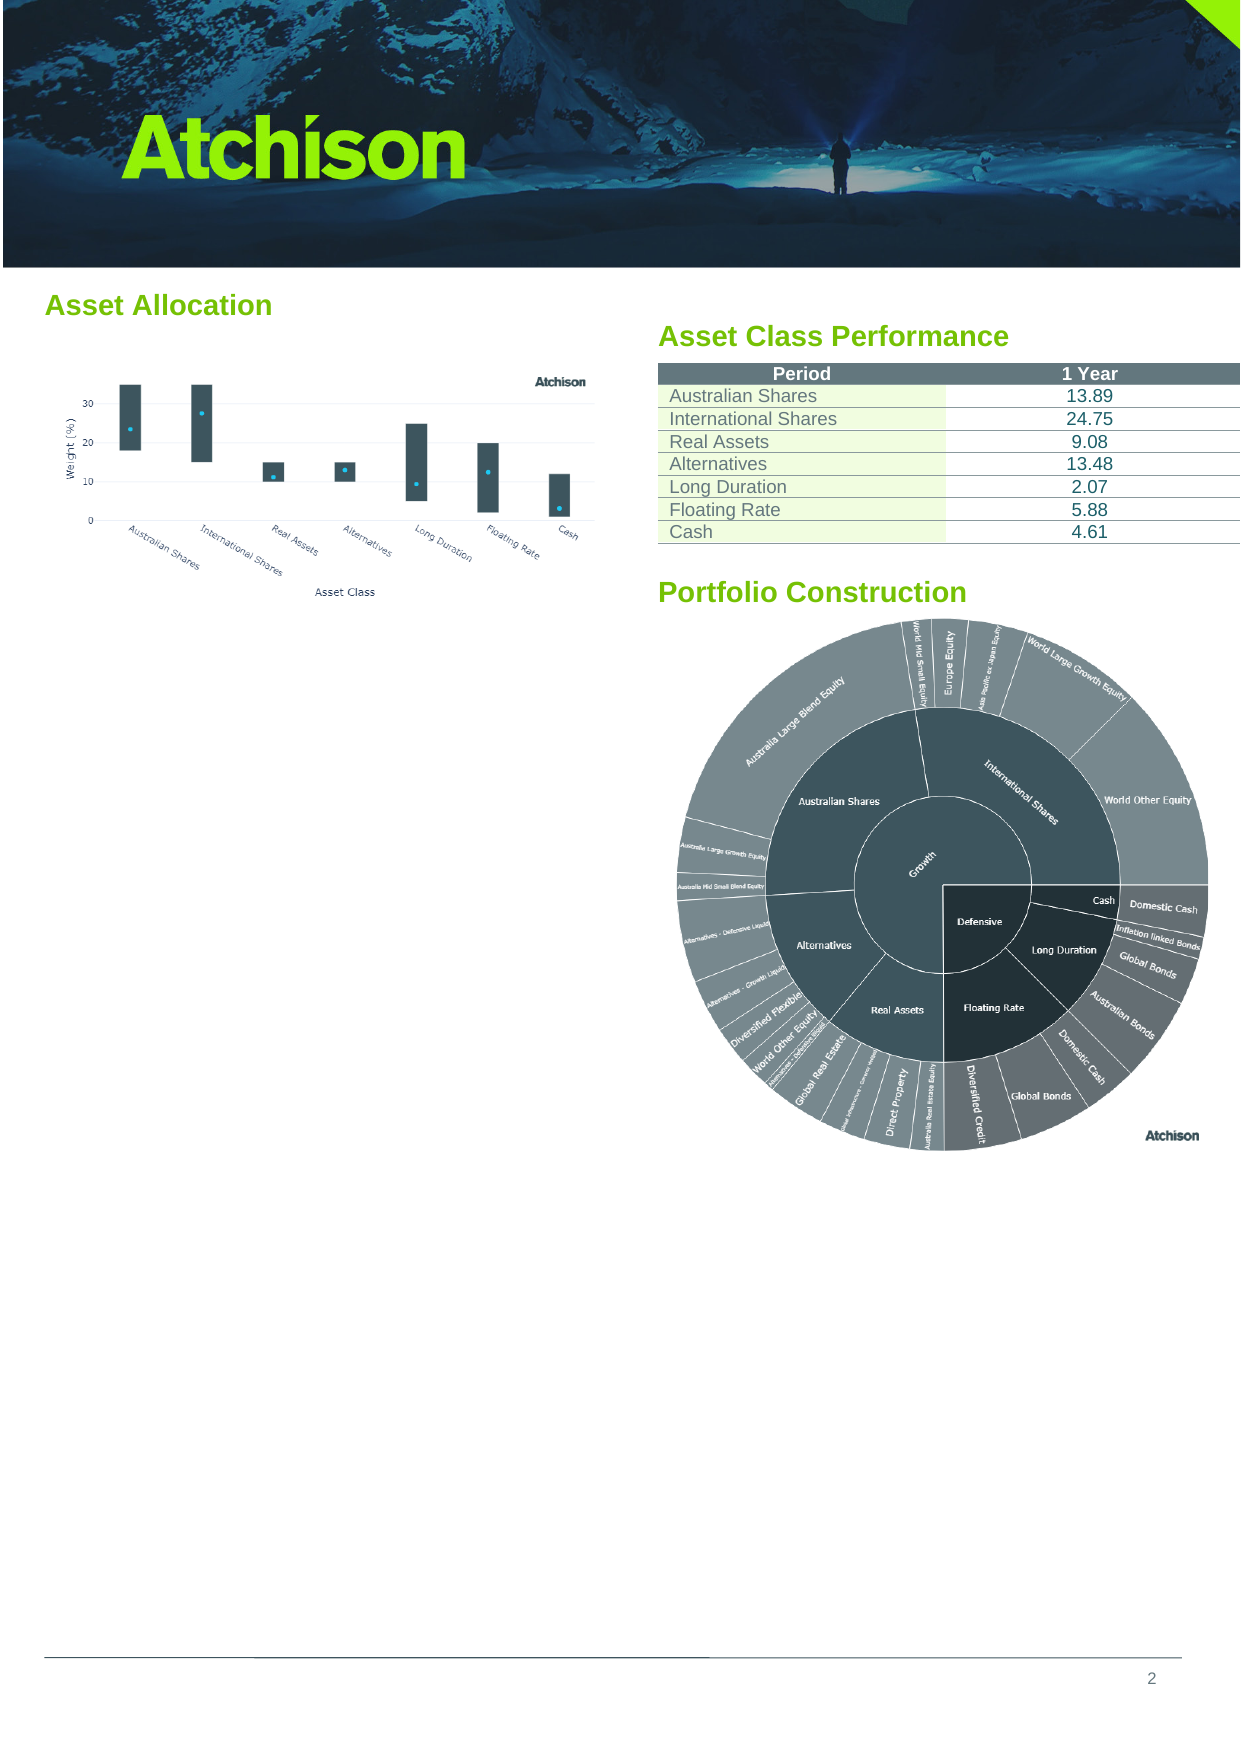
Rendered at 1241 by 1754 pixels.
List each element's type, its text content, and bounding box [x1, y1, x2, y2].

table_cell 4.61 [946, 521, 1234, 542]
table_cell Long Duration [658, 476, 946, 497]
table_cell Real Assets [658, 431, 946, 452]
table_header Period [658, 363, 946, 384]
picture [3, 0, 1241, 269]
table_cell Floating Rate [658, 498, 946, 520]
table_cell 13.48 [946, 453, 1234, 475]
table_cell Cash [658, 521, 946, 542]
table_cell Australian Shares [658, 385, 946, 407]
table_cell International Shares [658, 408, 946, 429]
subtitle Asset Class Performance [658, 319, 1196, 352]
table_cell 9.08 [946, 431, 1234, 452]
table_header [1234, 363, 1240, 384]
picture [63, 331, 595, 598]
subtitle Portfolio Construction [658, 575, 1196, 608]
subtitle Asset Allocation [44, 287, 583, 321]
table_cell 2.07 [946, 476, 1234, 497]
table_cell Alternatives [658, 453, 946, 475]
table_cell 24.75 [946, 408, 1234, 429]
picture [676, 618, 1209, 1151]
table_header 1 Year [946, 363, 1234, 384]
table_cell 13.89 [946, 385, 1234, 407]
table_cell 5.88 [946, 498, 1234, 520]
